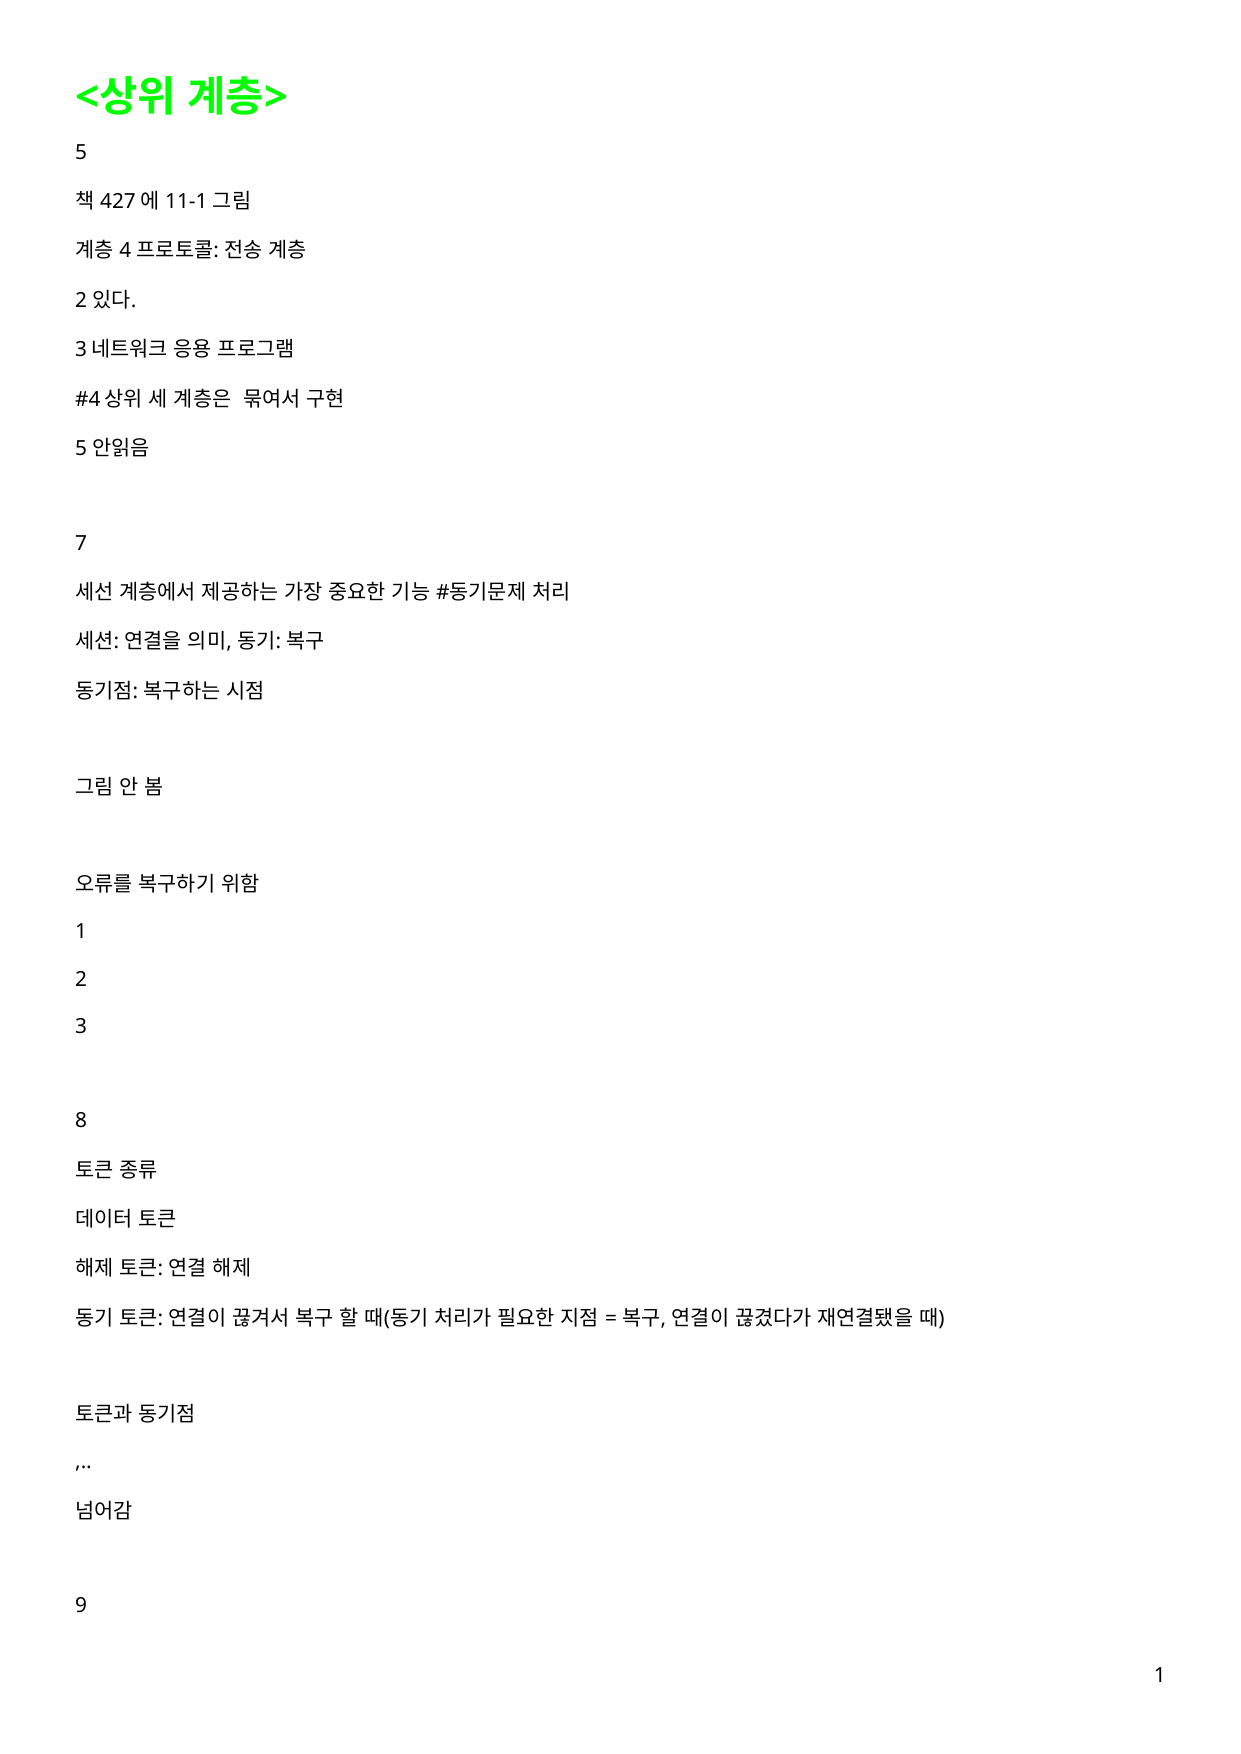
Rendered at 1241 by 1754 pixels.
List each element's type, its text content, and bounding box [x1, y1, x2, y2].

text 그림 안 봄 [75, 771, 1165, 801]
text 2 [75, 964, 1165, 992]
text 7 [75, 528, 1165, 556]
text 2 있다. [75, 283, 1165, 313]
text <상위 계층> [75, 75, 1165, 120]
text 동기 토큰: 연결이 끊겨서 복구 할 때(동기 처리가 필요한 지점 = 복구, 연결이 끊겼다가 재연결됐을 때) [75, 1301, 1165, 1331]
text 8 [75, 1106, 1165, 1134]
text #4상위 세 계층은 묶여서 구현 [75, 382, 1165, 412]
text 5 안읽음 [75, 431, 1165, 461]
text 5 [75, 137, 1165, 165]
text 계층 4 프로토콜: 전송 계층 [75, 234, 1165, 264]
text 토큰과 동기점 [75, 1397, 1165, 1428]
text 동기점: 복구하는 시점 [75, 674, 1165, 704]
text 세선 계층에서 제공하는 가장 중요한 기능 #동기문제 처리 [75, 575, 1165, 605]
text 오류를 복구하기 위함 [75, 867, 1165, 897]
text 3 [75, 1011, 1165, 1039]
text 넘어감 [75, 1494, 1165, 1524]
text 데이터 토큰 [75, 1202, 1165, 1232]
text 해제 토큰: 연결 해제 [75, 1251, 1165, 1282]
text 1 [75, 916, 1165, 945]
text 9 [75, 1591, 1165, 1619]
text 3네트워크 응용 프로그램 [75, 332, 1165, 363]
text 세션: 연결을 의미, 동기: 복구 [75, 624, 1165, 655]
text 토큰 종류 [75, 1153, 1165, 1183]
text 책 427에 11-1 그림 [75, 184, 1165, 214]
text ,.. [75, 1447, 1165, 1475]
